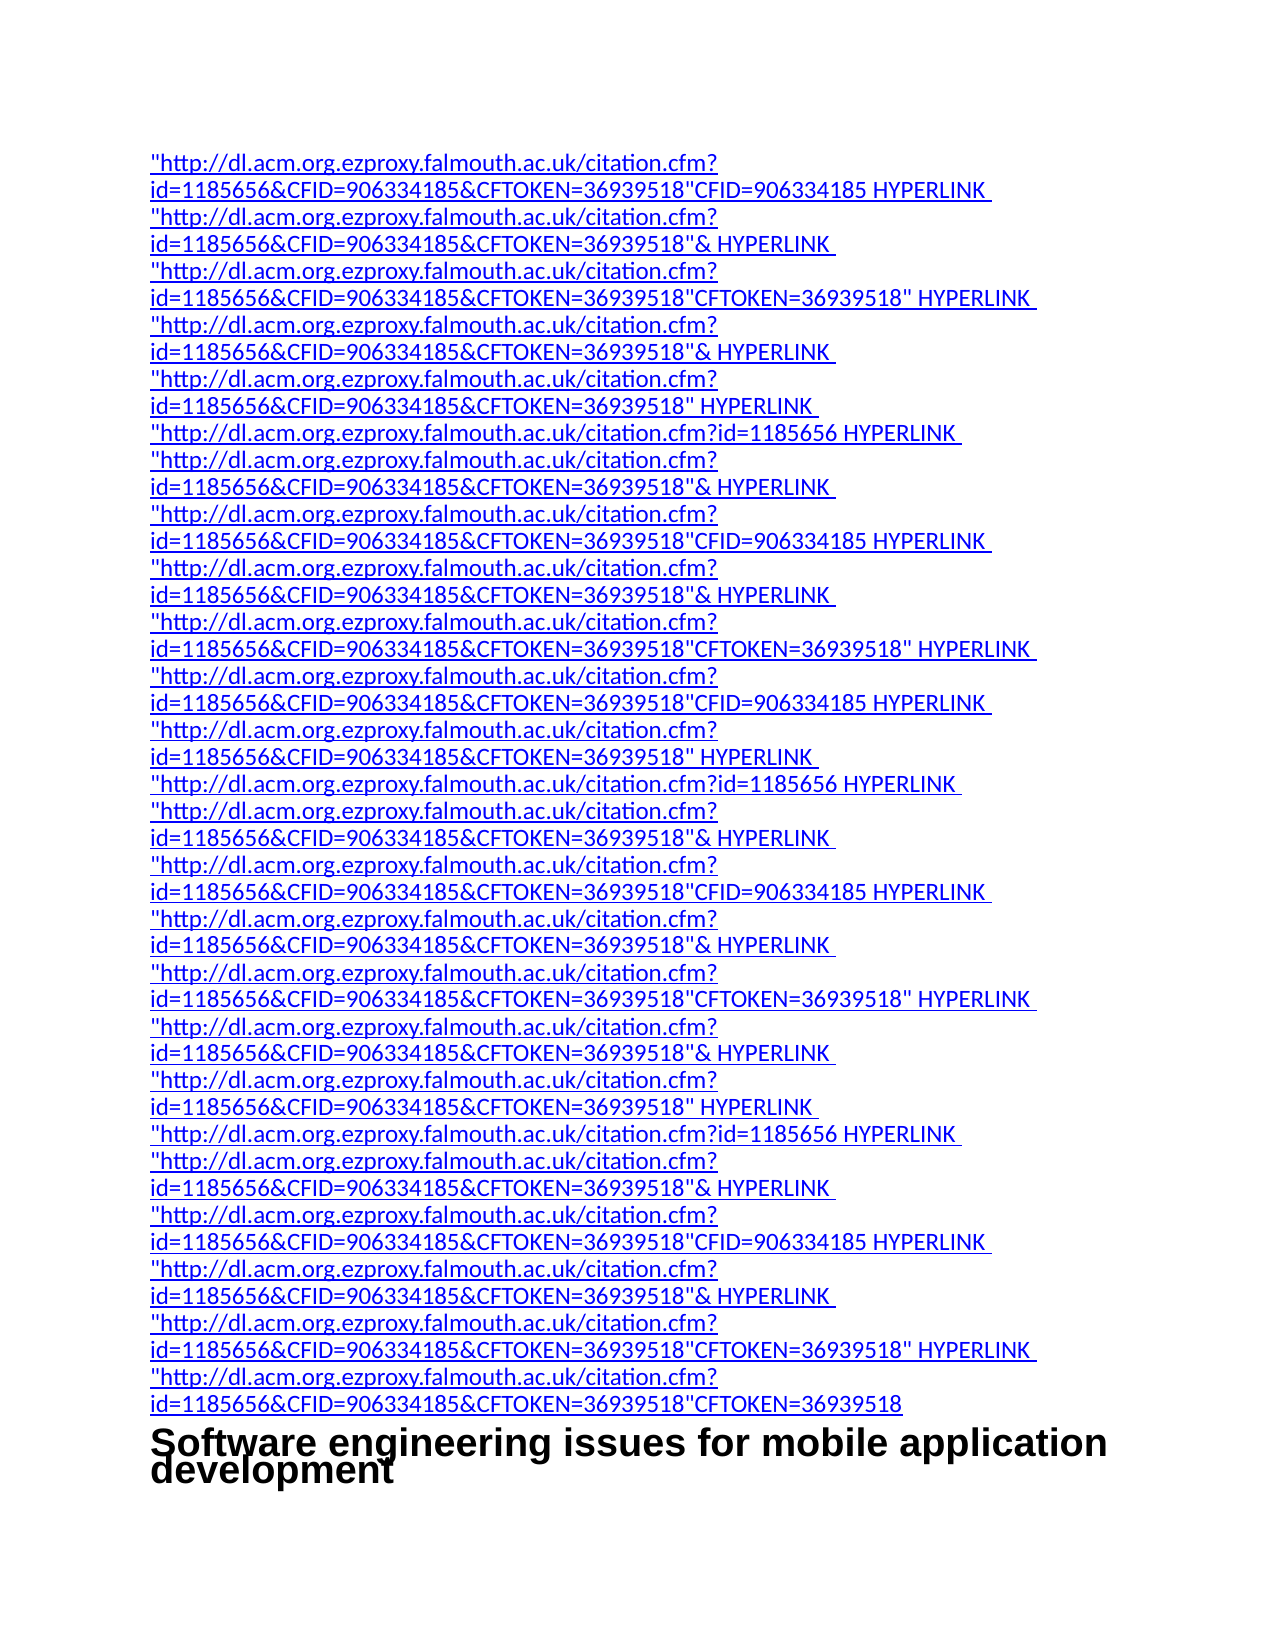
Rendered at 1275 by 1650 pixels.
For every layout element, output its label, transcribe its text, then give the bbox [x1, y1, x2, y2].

text Software engineering issues for mobile application development [150, 1435, 1125, 1489]
